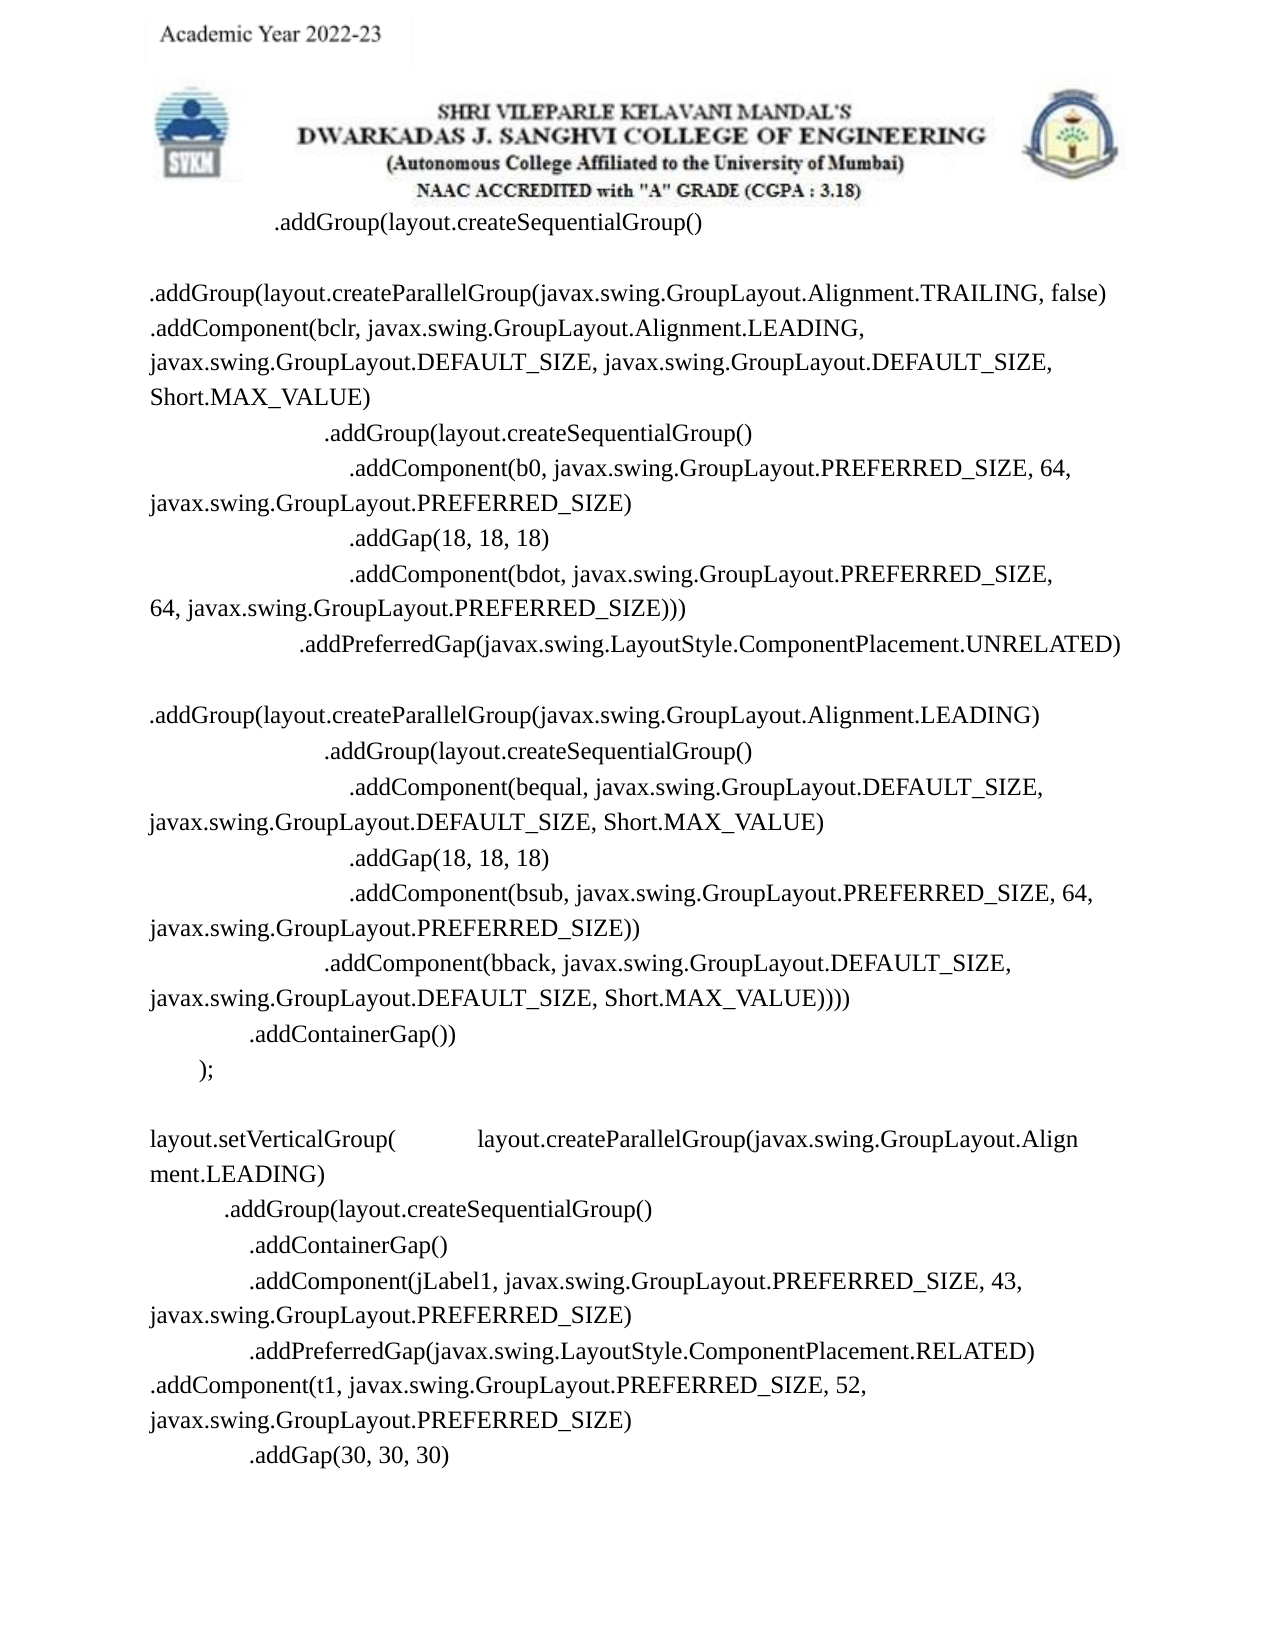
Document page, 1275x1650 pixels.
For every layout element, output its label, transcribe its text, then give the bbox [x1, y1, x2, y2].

text .addContainerGap() [148, 1230, 1088, 1259]
text .addGroup(layout.createParallelGroup(javax.swing.GroupLayout.Alignment.LEADING) [148, 700, 1088, 729]
text .addGap(18, 18, 18) [148, 843, 1088, 872]
text .addGap(18, 18, 18) [148, 523, 1088, 552]
text .addComponent(bdot, javax.swing.GroupLayout.PREFERRED_SIZE, 64, javax.swing.GroupLayout.PREFERRED_SIZE))) [148, 559, 1088, 622]
text .addContainerGap()) [148, 1019, 1088, 1047]
text .addComponent(bsub, javax.swing.GroupLayout.PREFERRED_SIZE, 64, javax.swing.GroupLayout.PREFERRED_SIZE)) [148, 878, 1131, 942]
text ); [148, 1054, 1088, 1083]
text .addGroup(layout.createSequentialGroup() [148, 736, 1088, 765]
text .addGroup(layout.createParallelGroup(javax.swing.GroupLayout.Alignment.TRAILING, false) .addComponent(bclr, javax.swing.GroupLayout.Alignment.LEADING, javax.swing.GroupLayout.DEFAULT_SIZE, javax.swing.GroupLayout.DEFAULT_SIZE, Short.MAX_VALUE) [148, 278, 1131, 411]
text .addPreferredGap(javax.swing.LayoutStyle.ComponentPlacement.RELATED) .addComponent(t1, javax.swing.GroupLayout.PREFERRED_SIZE, 52, javax.swing.GroupLayout.PREFERRED_SIZE) [148, 1336, 1088, 1433]
text .addGroup(layout.createSequentialGroup() [148, 1194, 1088, 1223]
text .addGroup(layout.createSequentialGroup() [148, 418, 1088, 446]
text .addGap(30, 30, 30) [148, 1440, 1088, 1469]
text .addComponent(bequal, javax.swing.GroupLayout.DEFAULT_SIZE, [148, 772, 1088, 800]
picture [145, 17, 413, 69]
text .addComponent(bback, javax.swing.GroupLayout.DEFAULT_SIZE, javax.swing.GroupLayout.DEFAULT_SIZE, Short.MAX_VALUE)))) [148, 948, 1088, 1012]
picture [153, 78, 1132, 207]
text .addComponent(jLabel1, javax.swing.GroupLayout.PREFERRED_SIZE, 43, javax.swing.GroupLayout.PREFERRED_SIZE) [148, 1266, 1088, 1329]
text .addPreferredGap(javax.swing.LayoutStyle.ComponentPlacement.UNRELATED) [148, 629, 1131, 658]
text layout.setVerticalGroup( layout.createParallelGroup(javax.swing.GroupLayout.Alignment.LEADING) [148, 1090, 1088, 1188]
text .addComponent(b0, javax.swing.GroupLayout.PREFERRED_SIZE, 64, javax.swing.GroupLayout.PREFERRED_SIZE) [148, 453, 1088, 516]
text .addGroup(layout.createSequentialGroup() [148, 207, 1088, 236]
text javax.swing.GroupLayout.DEFAULT_SIZE, Short.MAX_VALUE) [148, 807, 1088, 836]
